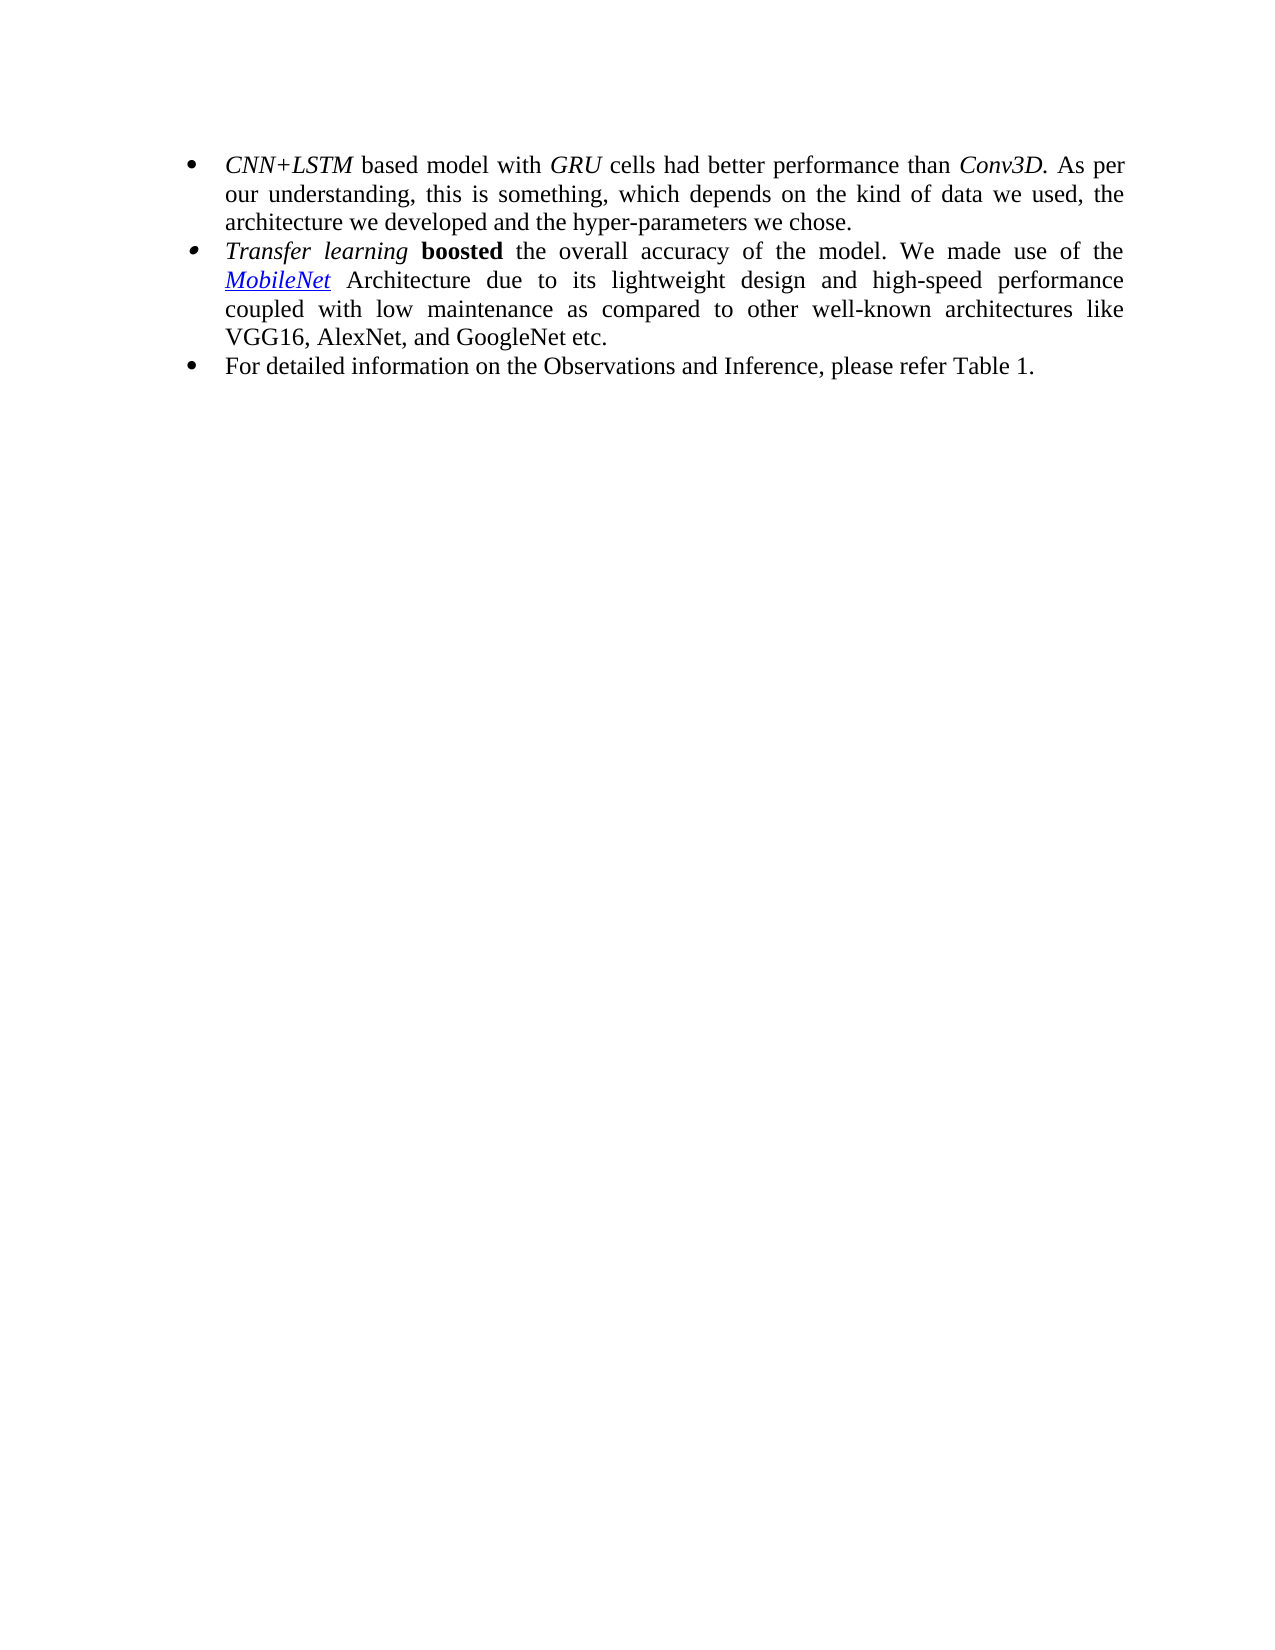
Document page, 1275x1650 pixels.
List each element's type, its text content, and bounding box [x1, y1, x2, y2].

list CNN+LSTM based model with GRU cells had better performance than Conv3D. As per our understanding, this is something, which depends on the kind of data we used, the architecture we developed and the hyper-parameters we chose. [187, 150, 1125, 236]
list For detailed information on the Observations and Inference, please refer Table 1. [187, 351, 1125, 380]
list Transfer learning boosted the overall accuracy of the model. We made use of the MobileNet Architecture due to its lightweight design and high-speed performance coupled with low maintenance as compared to other well-known architectures like VGG16, AlexNet, and GoogleNet etc. [187, 236, 1125, 351]
